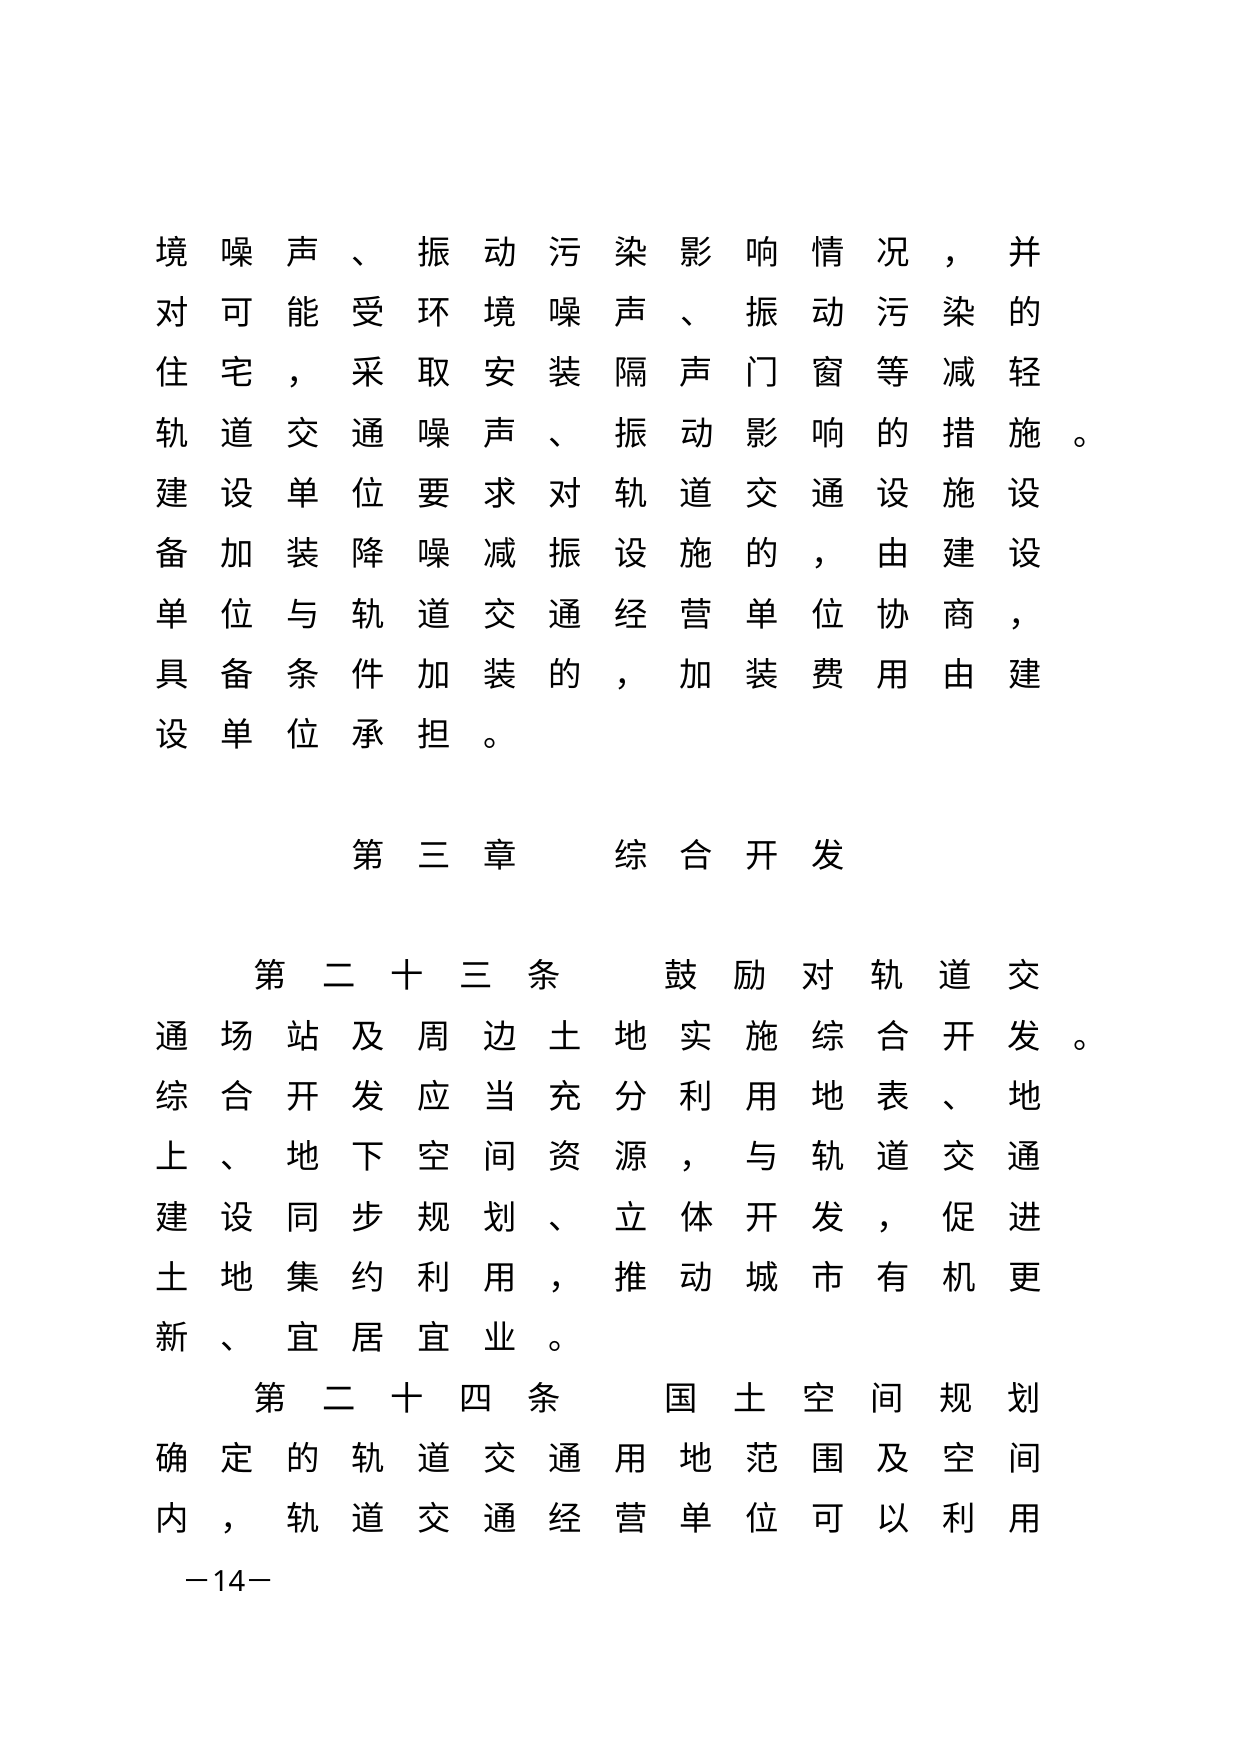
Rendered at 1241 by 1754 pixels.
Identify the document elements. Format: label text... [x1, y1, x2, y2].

text 第二十三条 鼓励对轨道交通场站及周边土地实施综合开发。综合开发应当充分利用地表、地上、地下空间资源，与轨道交通建设同步规划、立体开发，促进土地集约利用，推动城市有机更新、宜居宜业。 [155, 943, 1073, 1365]
text 第三章 综合开发 [155, 823, 1073, 883]
text 第二十四条 国土空间规划确定的轨道交通用地范围及空间内，轨道交通经营单位可以利用轨道交通设施设备进行综合开发，设置商业、民用通讯、广告等经营设施开展经营活动。综合开发收益应当用于轨道交通建设和运营，并接受财政、国有资产监督管理、审计等部门监督。 [155, 1365, 1073, 1546]
